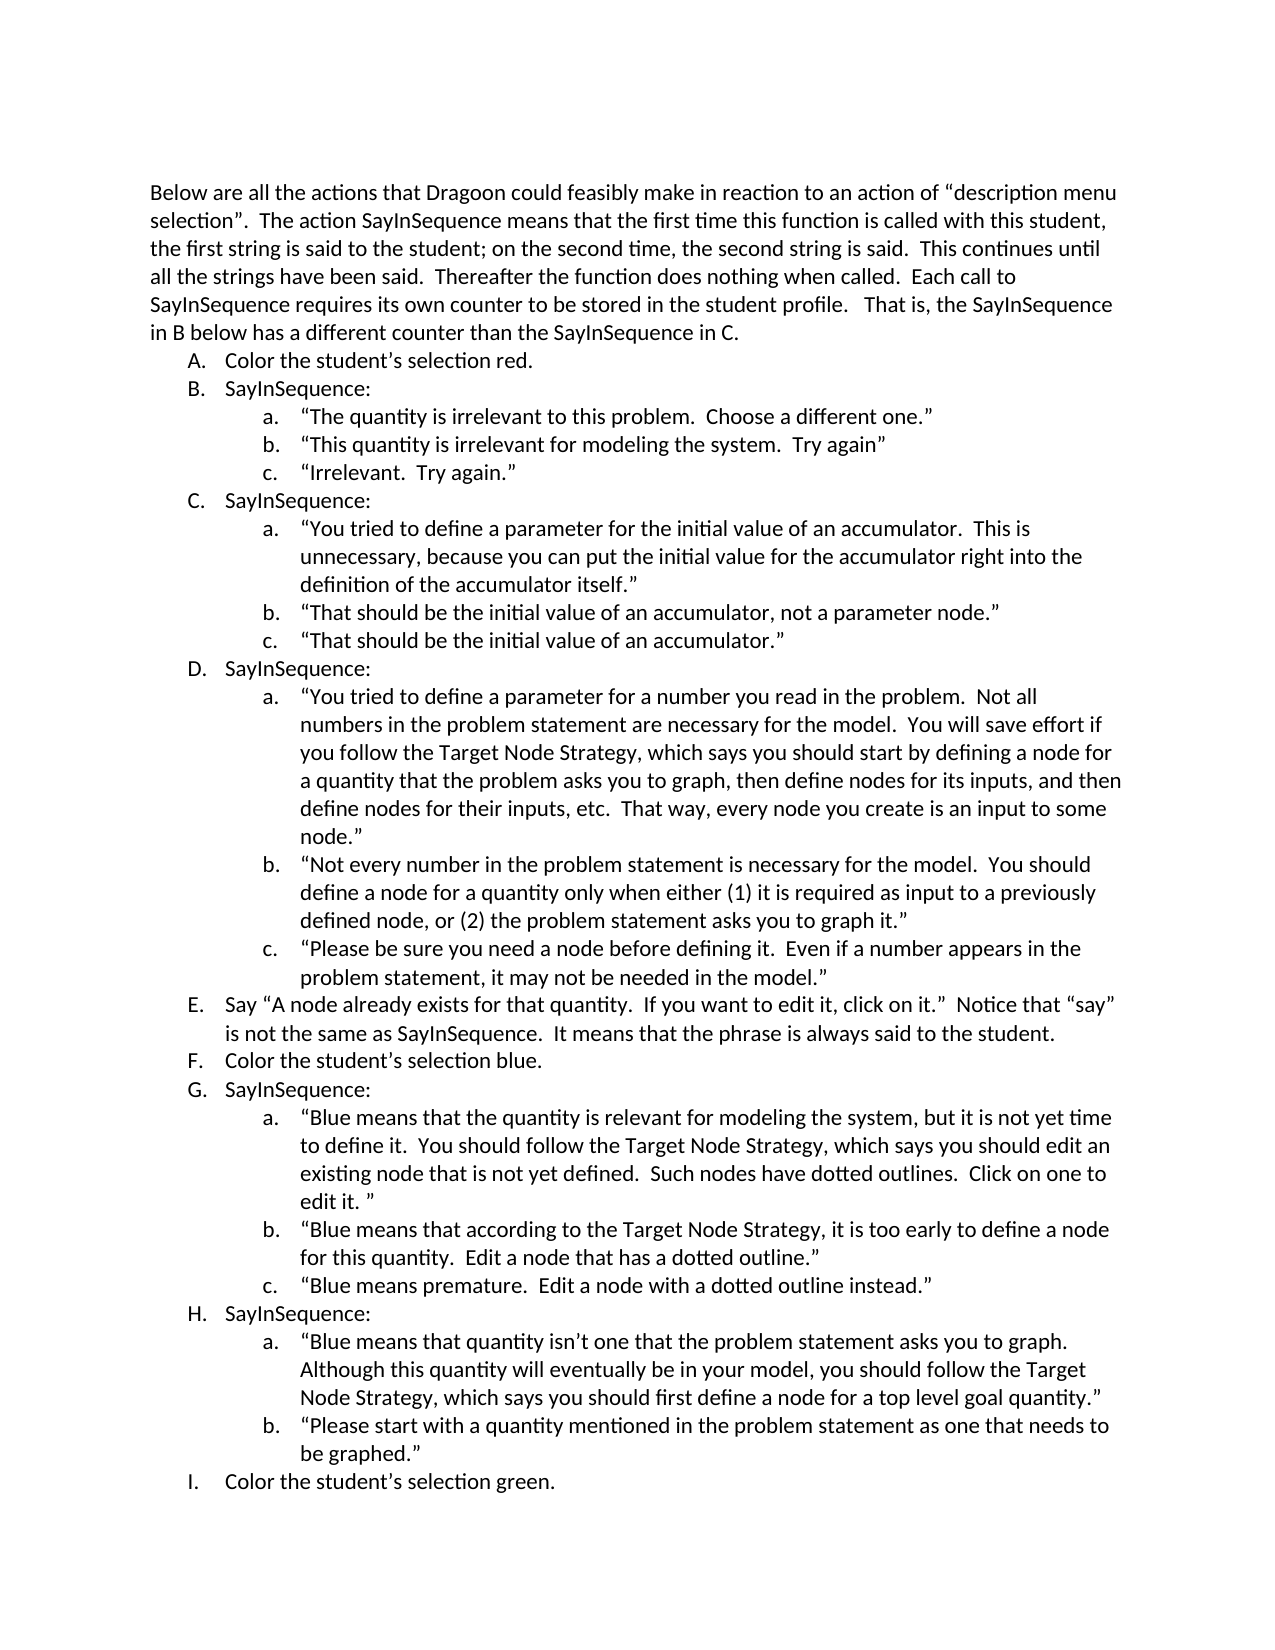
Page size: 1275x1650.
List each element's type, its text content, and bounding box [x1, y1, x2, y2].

list SayInSequence: [187, 486, 1125, 514]
list “You tried to define a parameter for a number you read in the problem. Not all numbers in the problem statement are necessary for the model. You will save effort if you follow the Target Node Strategy, which says you should start by defining a node for a quantity that the problem asks you to graph, then define nodes for its inputs, and then define nodes for their inputs, etc. That way, every node you create is an input to some node.” [262, 682, 1125, 851]
list “Please start with a quantity mentioned in the problem statement as one that needs to be graphed.” [262, 1411, 1125, 1467]
list “Blue means that the quantity is relevant for modeling the system, but it is not yet time to define it. You should follow the Target Node Strategy, which says you should edit an existing node that is not yet defined. Such nodes have dotted outlines. Click on one to edit it. ” [262, 1103, 1125, 1215]
list “Not every number in the problem statement is necessary for the model. You should define a node for a quantity only when either (1) it is required as input to a previously defined node, or (2) the problem statement asks you to graph it.” [262, 851, 1125, 934]
list “The quantity is irrelevant to this problem. Choose a different one.” [262, 402, 1125, 430]
list Color the student’s selection green. [187, 1467, 1125, 1495]
list “Blue means that quantity isn’t one that the problem statement asks you to graph. Although this quantity will eventually be in your model, you should follow the Target Node Strategy, which says you should first define a node for a top level goal quantity.” [262, 1327, 1125, 1411]
list “Irrelevant. Try again.” [262, 458, 1125, 486]
list “That should be the initial value of an accumulator.” [262, 626, 1125, 654]
text Below are all the actions that Dragoon could feasibly make in reaction to an action of “description menu selection”. The action SayInSequence means that the first time this function is called with this student, the first string is said to the student; on the second time, the second string is said. This continues until all the strings have been said. Thereafter the function does nothing when called. Each call to SayInSequence requires its own counter to be stored in the student profile. That is, the SayInSequence in B below has a different counter than the SayInSequence in C. [150, 178, 1125, 346]
list “Blue means premature. Edit a node with a dotted outline instead.” [262, 1271, 1125, 1299]
list “This quantity is irrelevant for modeling the system. Try again” [262, 430, 1125, 458]
list Color the student’s selection blue. [187, 1047, 1125, 1075]
list SayInSequence: [187, 374, 1125, 402]
list Color the student’s selection red. [187, 346, 1125, 374]
list “You tried to define a parameter for the initial value of an accumulator. This is unnecessary, because you can put the initial value for the accumulator right into the definition of the accumulator itself.” [262, 514, 1125, 598]
list SayInSequence: [187, 1075, 1125, 1103]
list SayInSequence: [187, 654, 1125, 682]
list “Blue means that according to the Target Node Strategy, it is too early to define a node for this quantity. Edit a node that has a dotted outline.” [262, 1215, 1125, 1271]
list SayInSequence: [187, 1299, 1125, 1327]
list Say “A node already exists for that quantity. If you want to edit it, click on it.” Notice that “say” is not the same as SayInSequence. It means that the phrase is always said to the student. [187, 991, 1125, 1047]
list “Please be sure you need a node before defining it. Even if a number appears in the problem statement, it may not be needed in the model.” [262, 934, 1125, 991]
list “That should be the initial value of an accumulator, not a parameter node.” [262, 598, 1125, 626]
